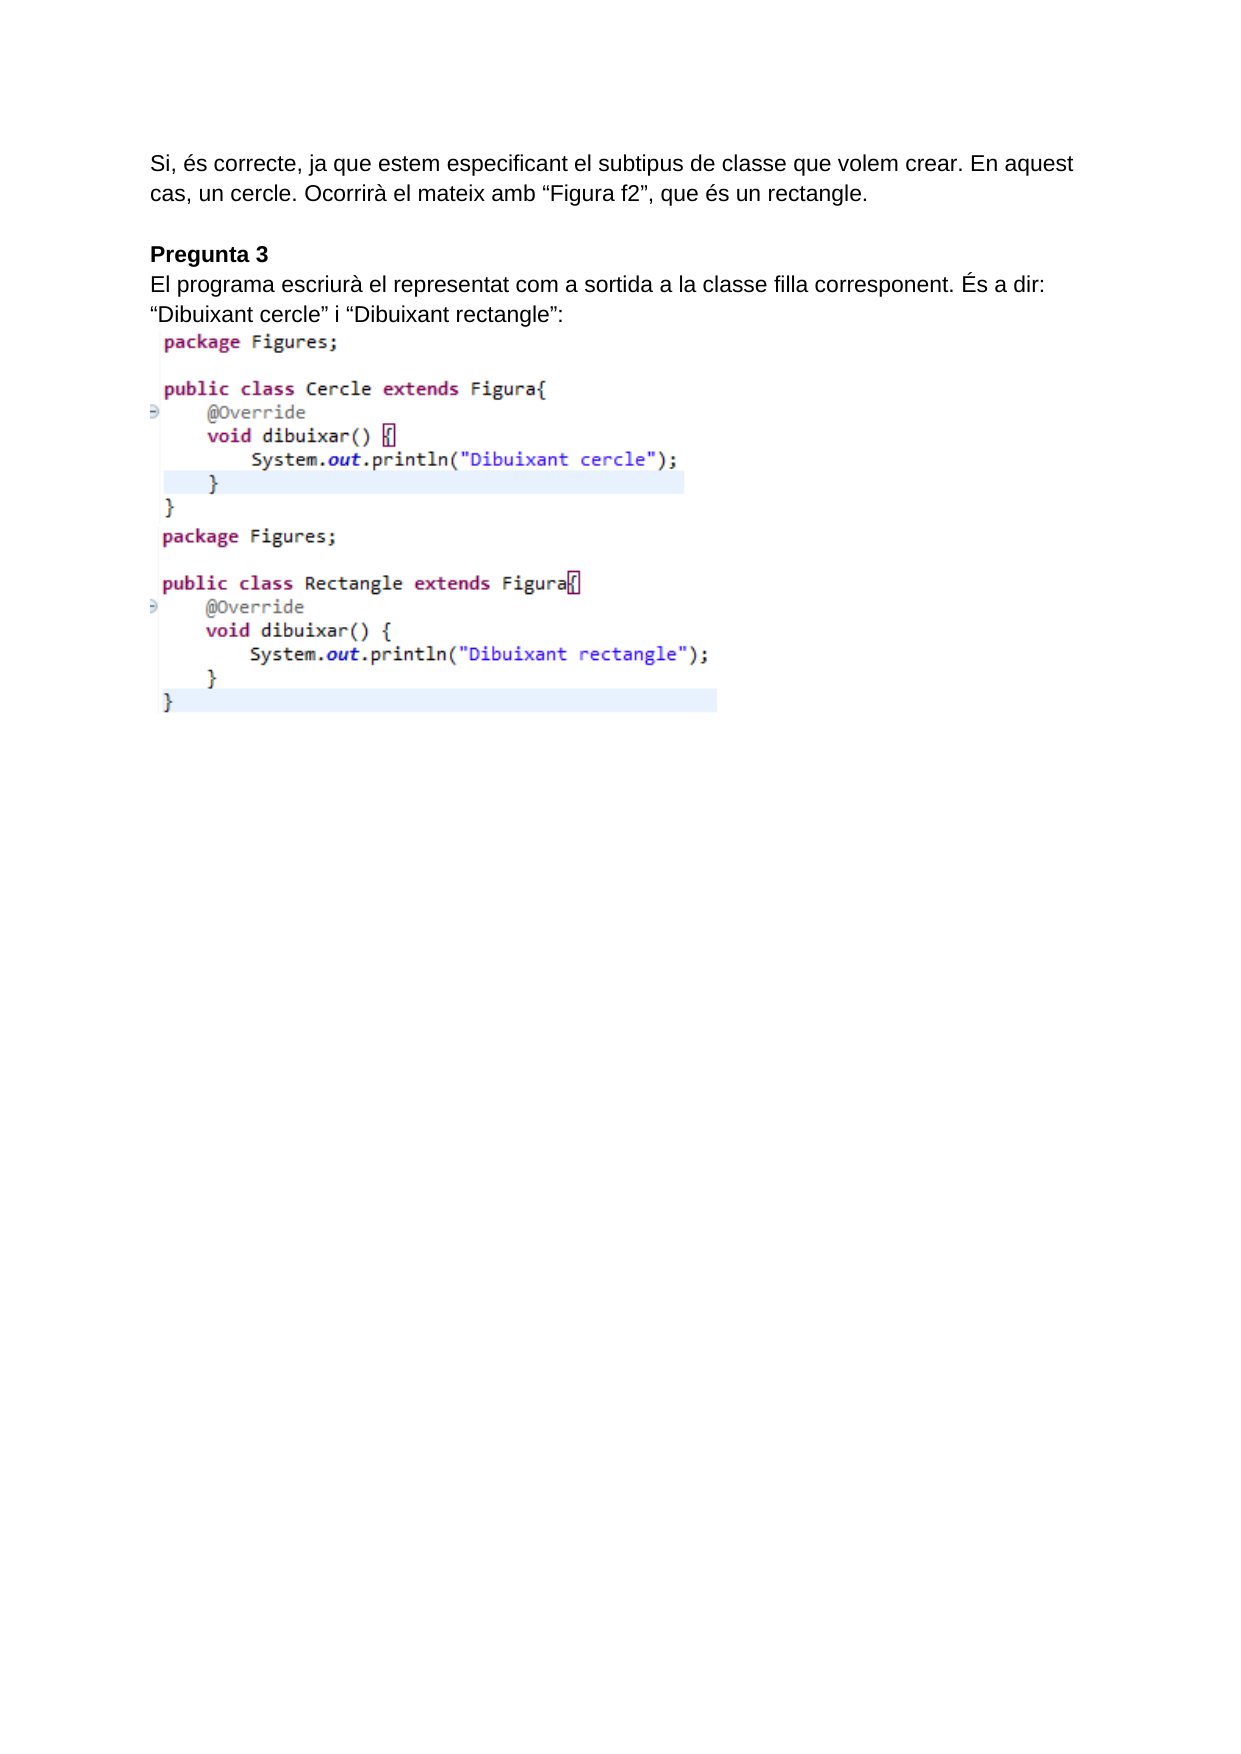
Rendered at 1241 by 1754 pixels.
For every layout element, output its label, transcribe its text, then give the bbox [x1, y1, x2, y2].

picture [150, 527, 718, 714]
picture [150, 331, 685, 524]
text Pregunta 3 [150, 241, 1090, 267]
text El programa escriurà el representat com a sortida a la classe filla corresponent. És a dir: “Dibuixant cercle” i “Dibuixant rectangle”: [150, 271, 1090, 327]
text Si, és correcte, ja que estem especificant el subtipus de classe que volem crear. En aquest cas, un cercle. Ocorrirà el mateix amb “Figura f2”, que és un rectangle. [150, 150, 1090, 207]
